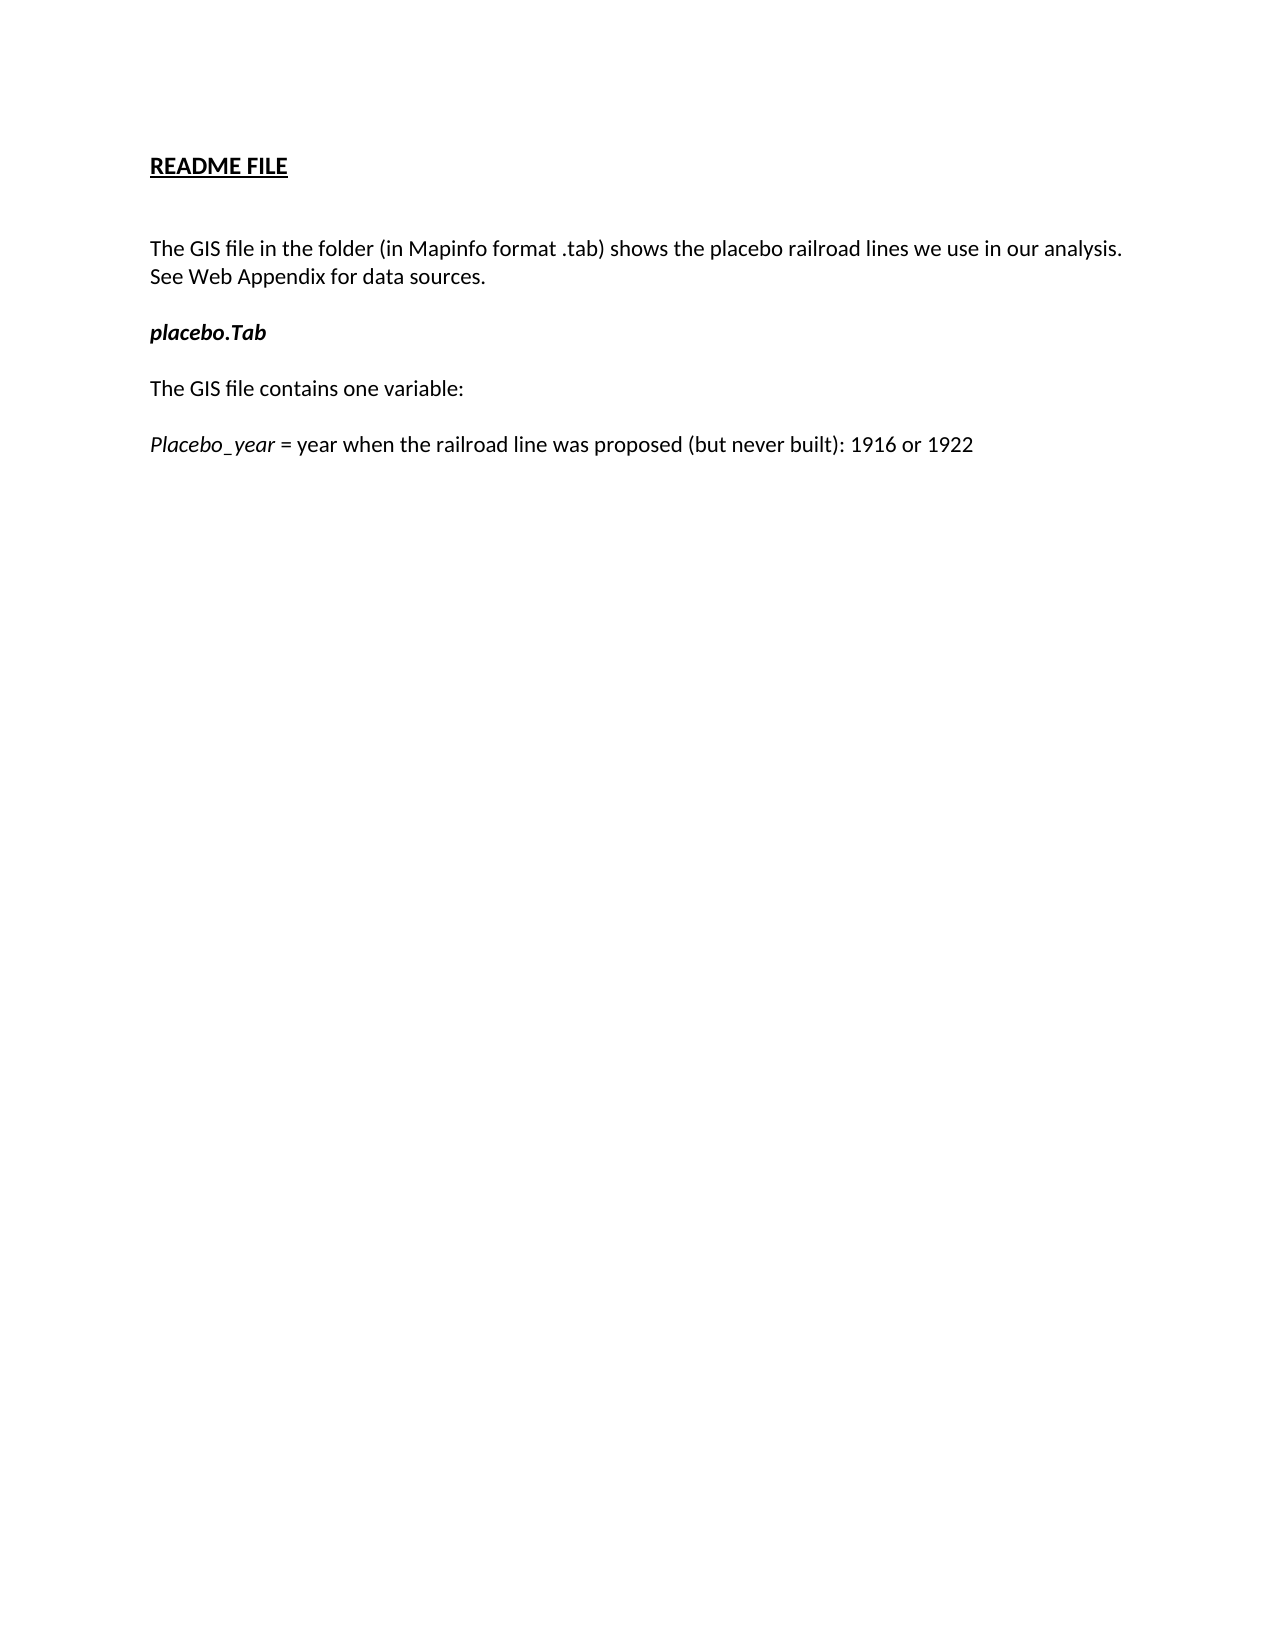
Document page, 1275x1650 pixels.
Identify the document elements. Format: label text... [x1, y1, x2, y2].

text The GIS file contains one variable: [150, 374, 1125, 402]
text Placebo_year = year when the railroad line was proposed (but never built): 1916 or 1922 [150, 430, 1125, 458]
text placebo.Tab [150, 318, 1125, 346]
text The GIS file in the folder (in Mapinfo format .tab) shows the placebo railroad lines we use in our analysis. See Web Appendix for data sources. [150, 234, 1125, 290]
text README FILE [150, 150, 1125, 181]
